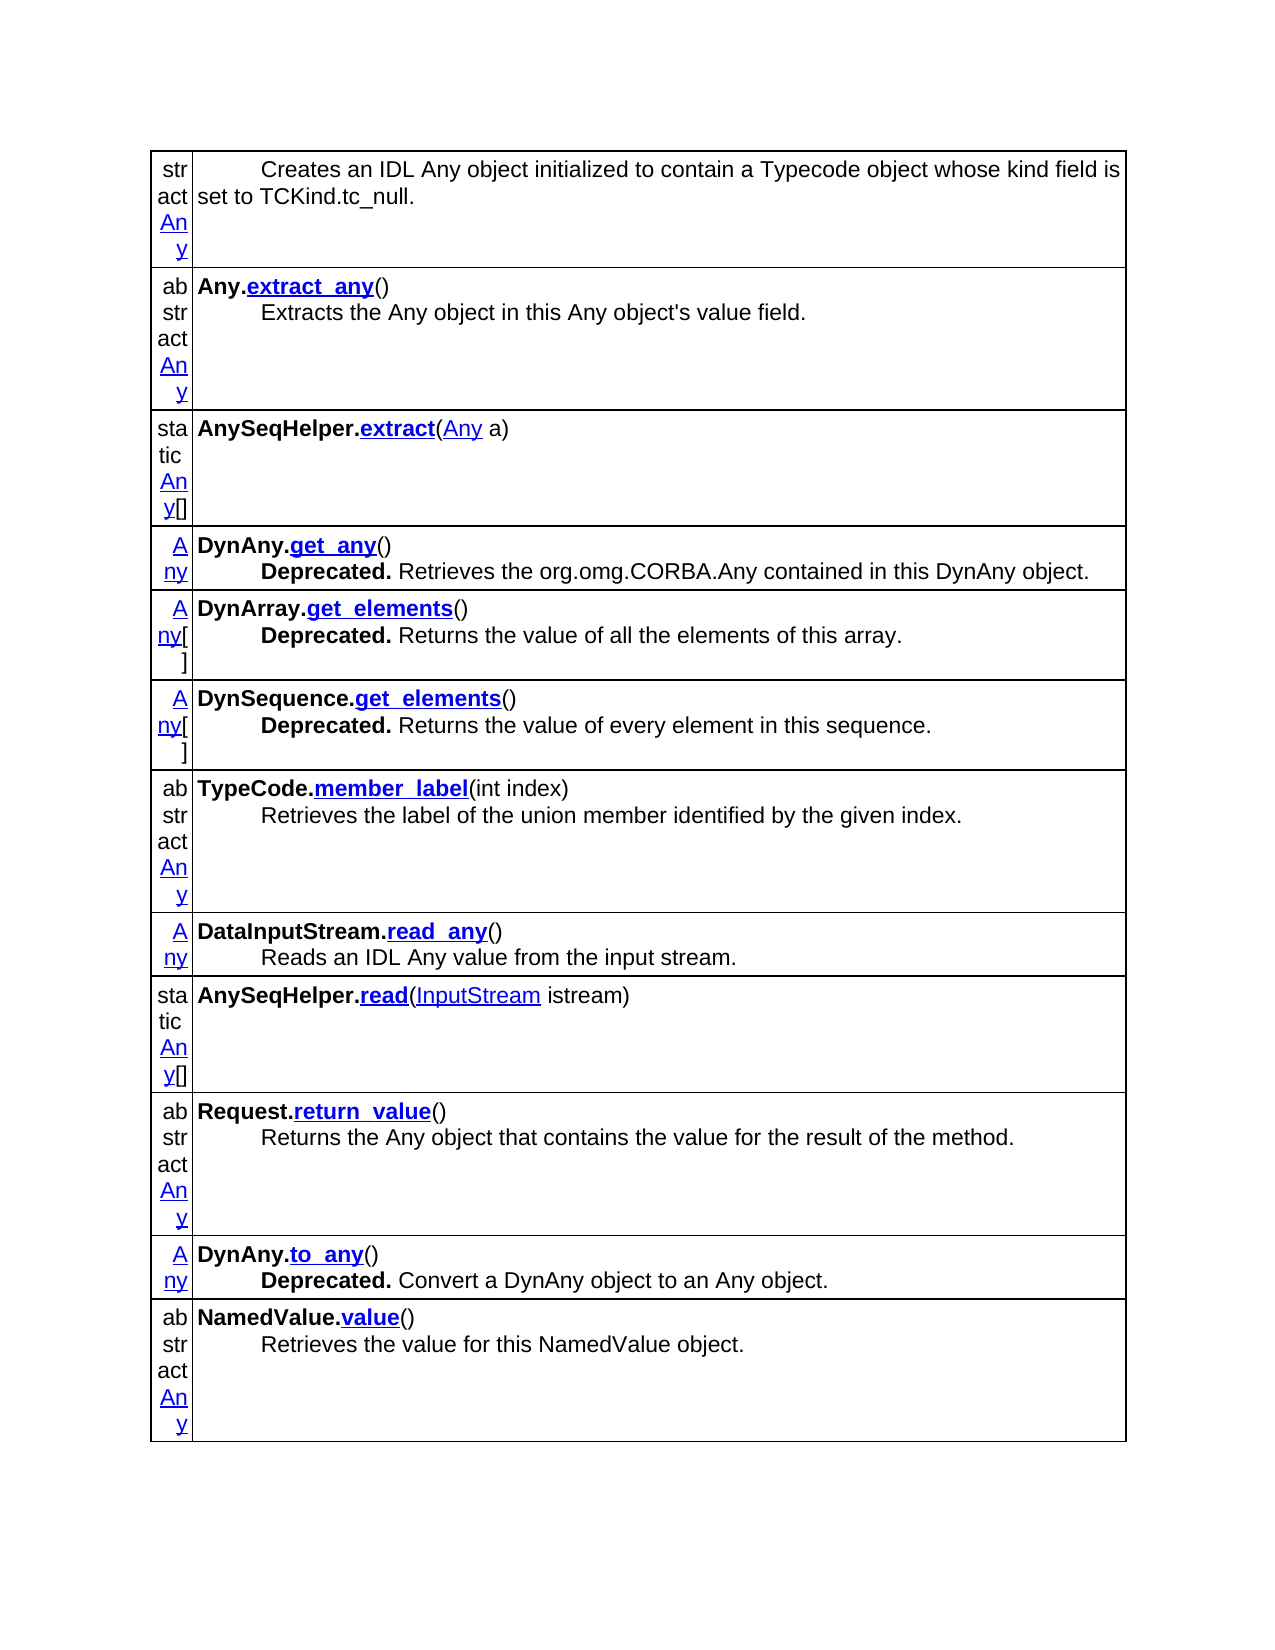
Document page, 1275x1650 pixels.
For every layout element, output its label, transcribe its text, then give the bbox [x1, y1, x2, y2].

table_cell Request.return_value() Returns the Any object that contains the value for the result of the method. [193, 1093, 1125, 1234]
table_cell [193, 152, 1125, 266]
table_cell abstract Any [152, 268, 192, 409]
table_cell NamedValue.value() Retrieves the value for this NamedValue object. [193, 1300, 1125, 1441]
table_cell Any[] [152, 591, 192, 679]
table_cell TypeCode.member_label(int index) Retrieves the label of the union member identified by the given index. [193, 771, 1125, 912]
table_cell DynSequence.get_elements() Deprecated. Returns the value of every element in this sequence. [193, 681, 1125, 769]
table_cell abstract Any [152, 152, 192, 266]
table_cell Any [152, 527, 192, 589]
table_cell static Any[] [152, 977, 192, 1092]
table_cell DynAny.get_any() Deprecated. Retrieves the org.omg.CORBA.Any contained in this DynAny object. [193, 527, 1125, 589]
table_cell DataInputStream.read_any() Reads an IDL Any value from the input stream. [193, 913, 1125, 975]
table_cell abstract Any [152, 1093, 192, 1234]
table_cell DynAny.to_any() Deprecated. Convert a DynAny object to an Any object. [193, 1236, 1125, 1298]
table_cell static Any[] [152, 411, 192, 525]
table_cell DynArray.get_elements() Deprecated. Returns the value of all the elements of this array. [193, 591, 1125, 679]
table_cell abstract Any [152, 771, 192, 912]
table_cell Any.extract_any() Extracts the Any object in this Any object's value field. [193, 268, 1125, 409]
table_cell AnySeqHelper.extract(Any a) [193, 411, 1125, 525]
table_cell Any[] [152, 681, 192, 769]
table_cell Any [152, 913, 192, 975]
table_cell abstract Any [152, 1300, 192, 1441]
table_cell Any [152, 1236, 192, 1298]
table_cell AnySeqHelper.read(InputStream istream) [193, 977, 1125, 1092]
